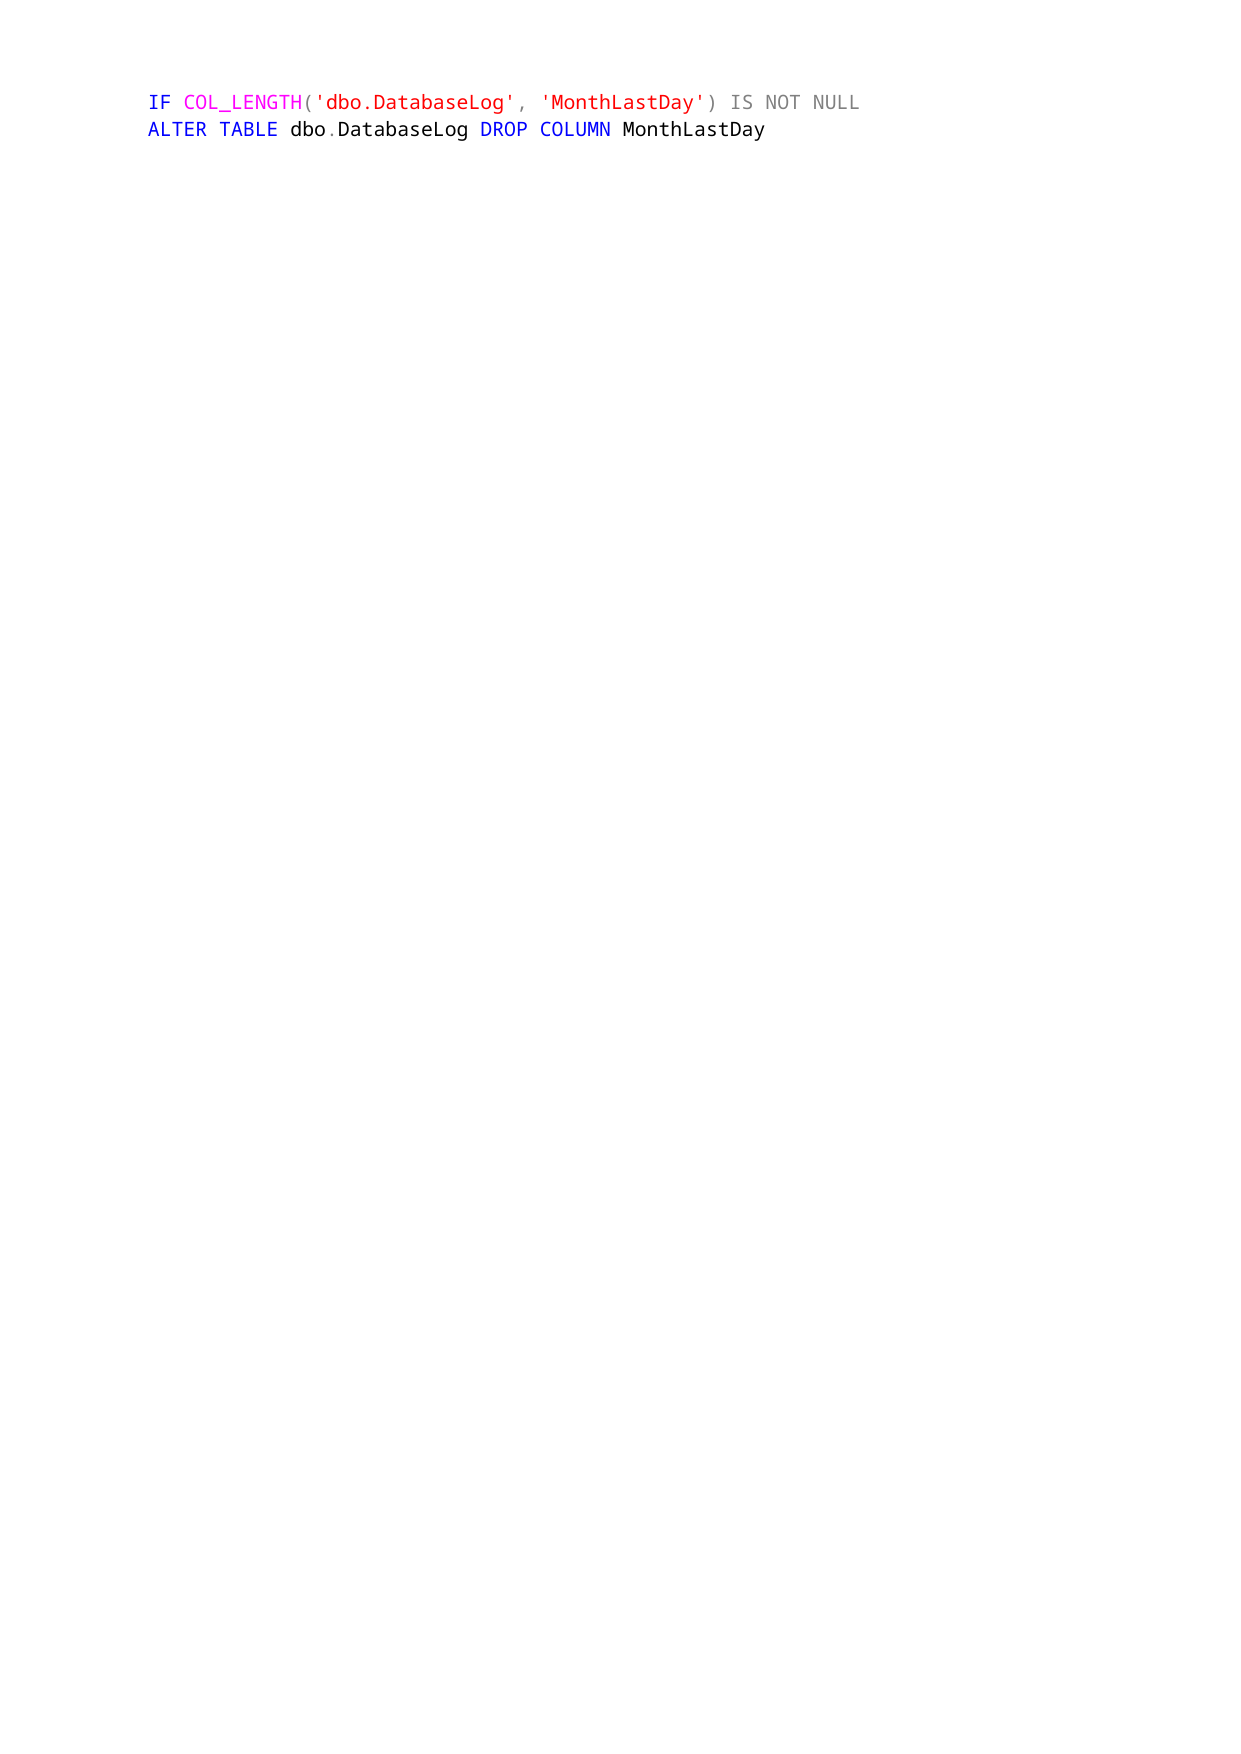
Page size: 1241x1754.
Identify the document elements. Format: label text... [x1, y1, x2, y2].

text ALTER TABLE dbo.DatabaseLog DROP COLUMN MonthLastDay [148, 116, 1152, 142]
text IF COL_LENGTH('dbo.DatabaseLog', 'MonthLastDay') IS NOT NULL [148, 88, 1152, 116]
